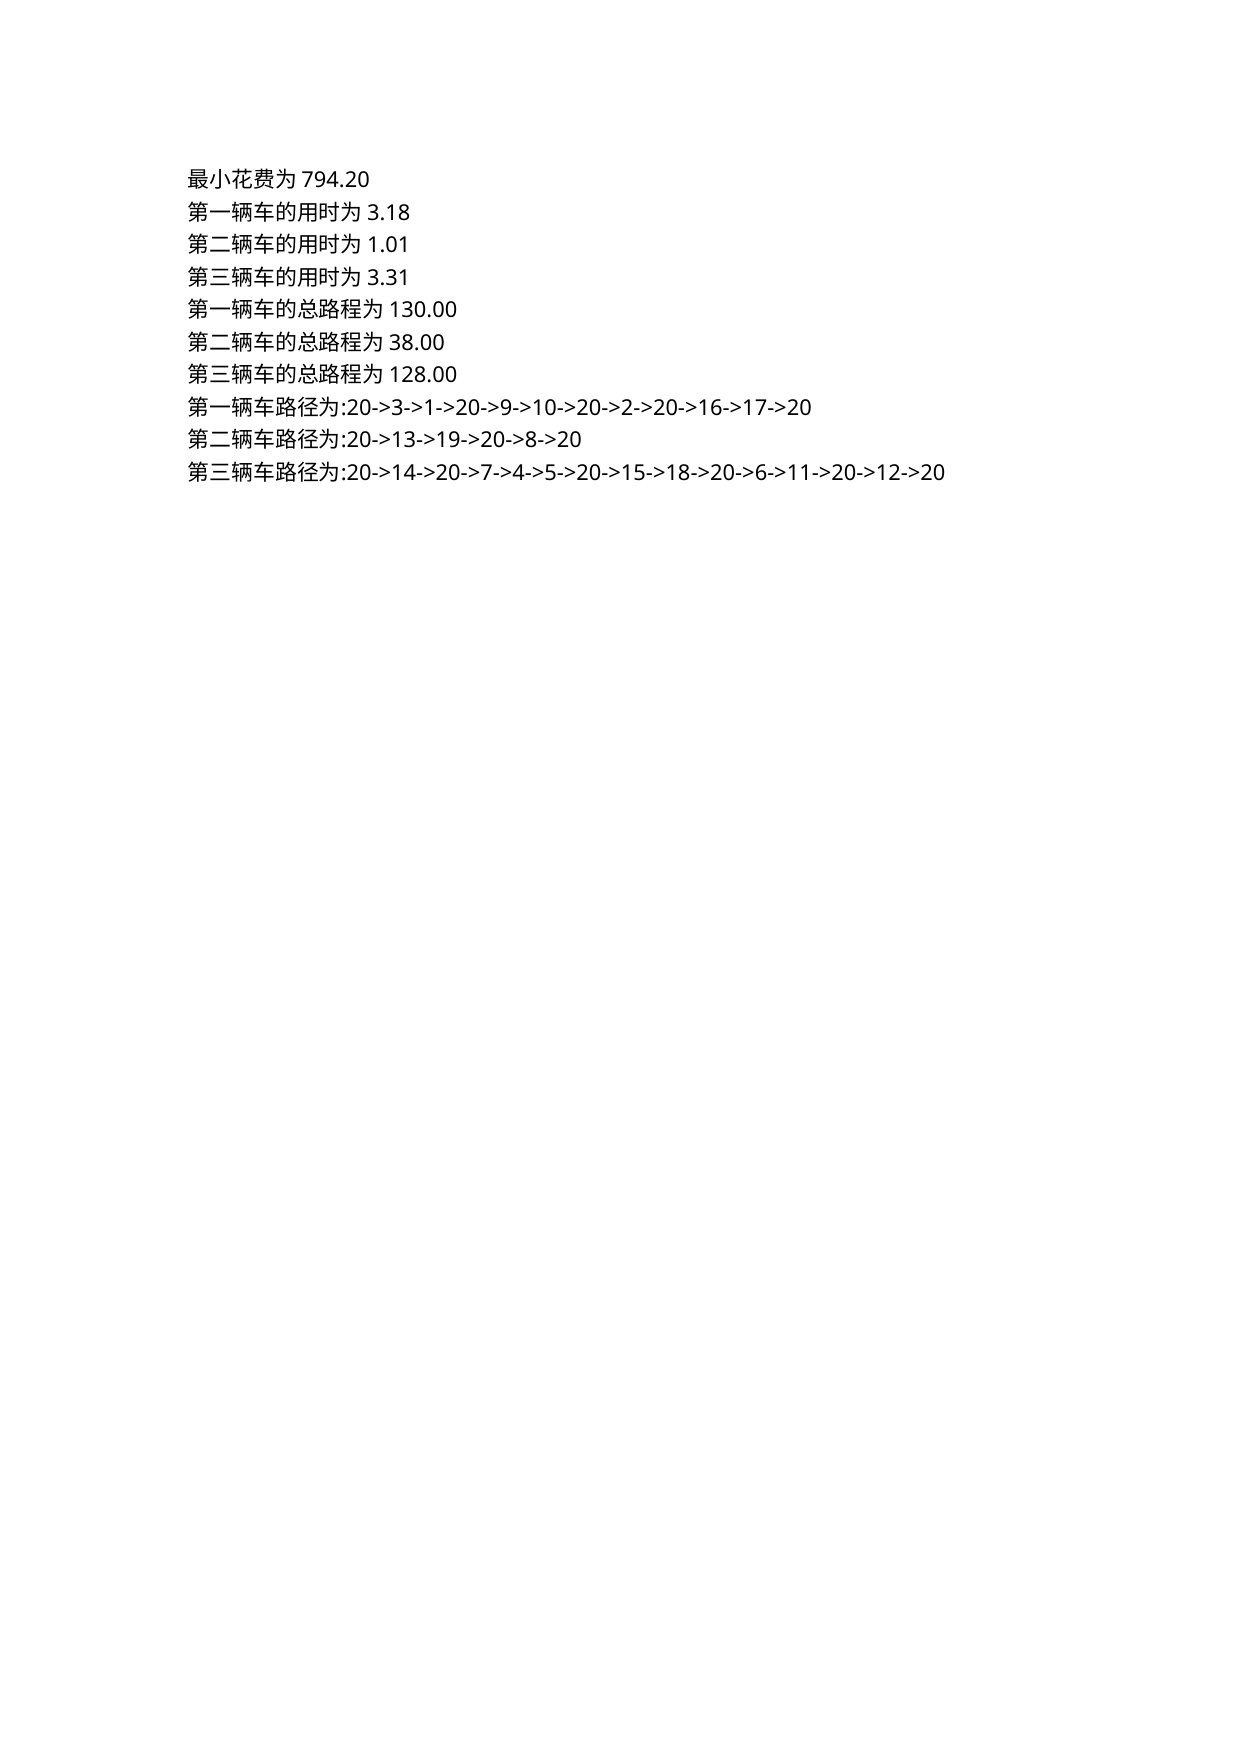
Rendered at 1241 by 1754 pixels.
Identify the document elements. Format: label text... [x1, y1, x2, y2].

text 第二辆车路径为:20->13->19->20->8->20 [187, 422, 1053, 454]
text 第三辆车路径为:20->14->20->7->4->5->20->15->18->20->6->11->20->12->20 [187, 454, 1053, 487]
text 最小花费为794.20 [187, 162, 1053, 194]
text 第一辆车的总路程为130.00 [187, 292, 1053, 324]
text 第二辆车的用时为1.01 [187, 227, 1053, 259]
text 第一辆车路径为:20->3->1->20->9->10->20->2->20->16->17->20 [187, 389, 1053, 422]
text 第三辆车的总路程为128.00 [187, 357, 1053, 389]
text 第二辆车的总路程为38.00 [187, 324, 1053, 357]
text 第三辆车的用时为3.31 [187, 259, 1053, 292]
text 第一辆车的用时为3.18 [187, 194, 1053, 227]
